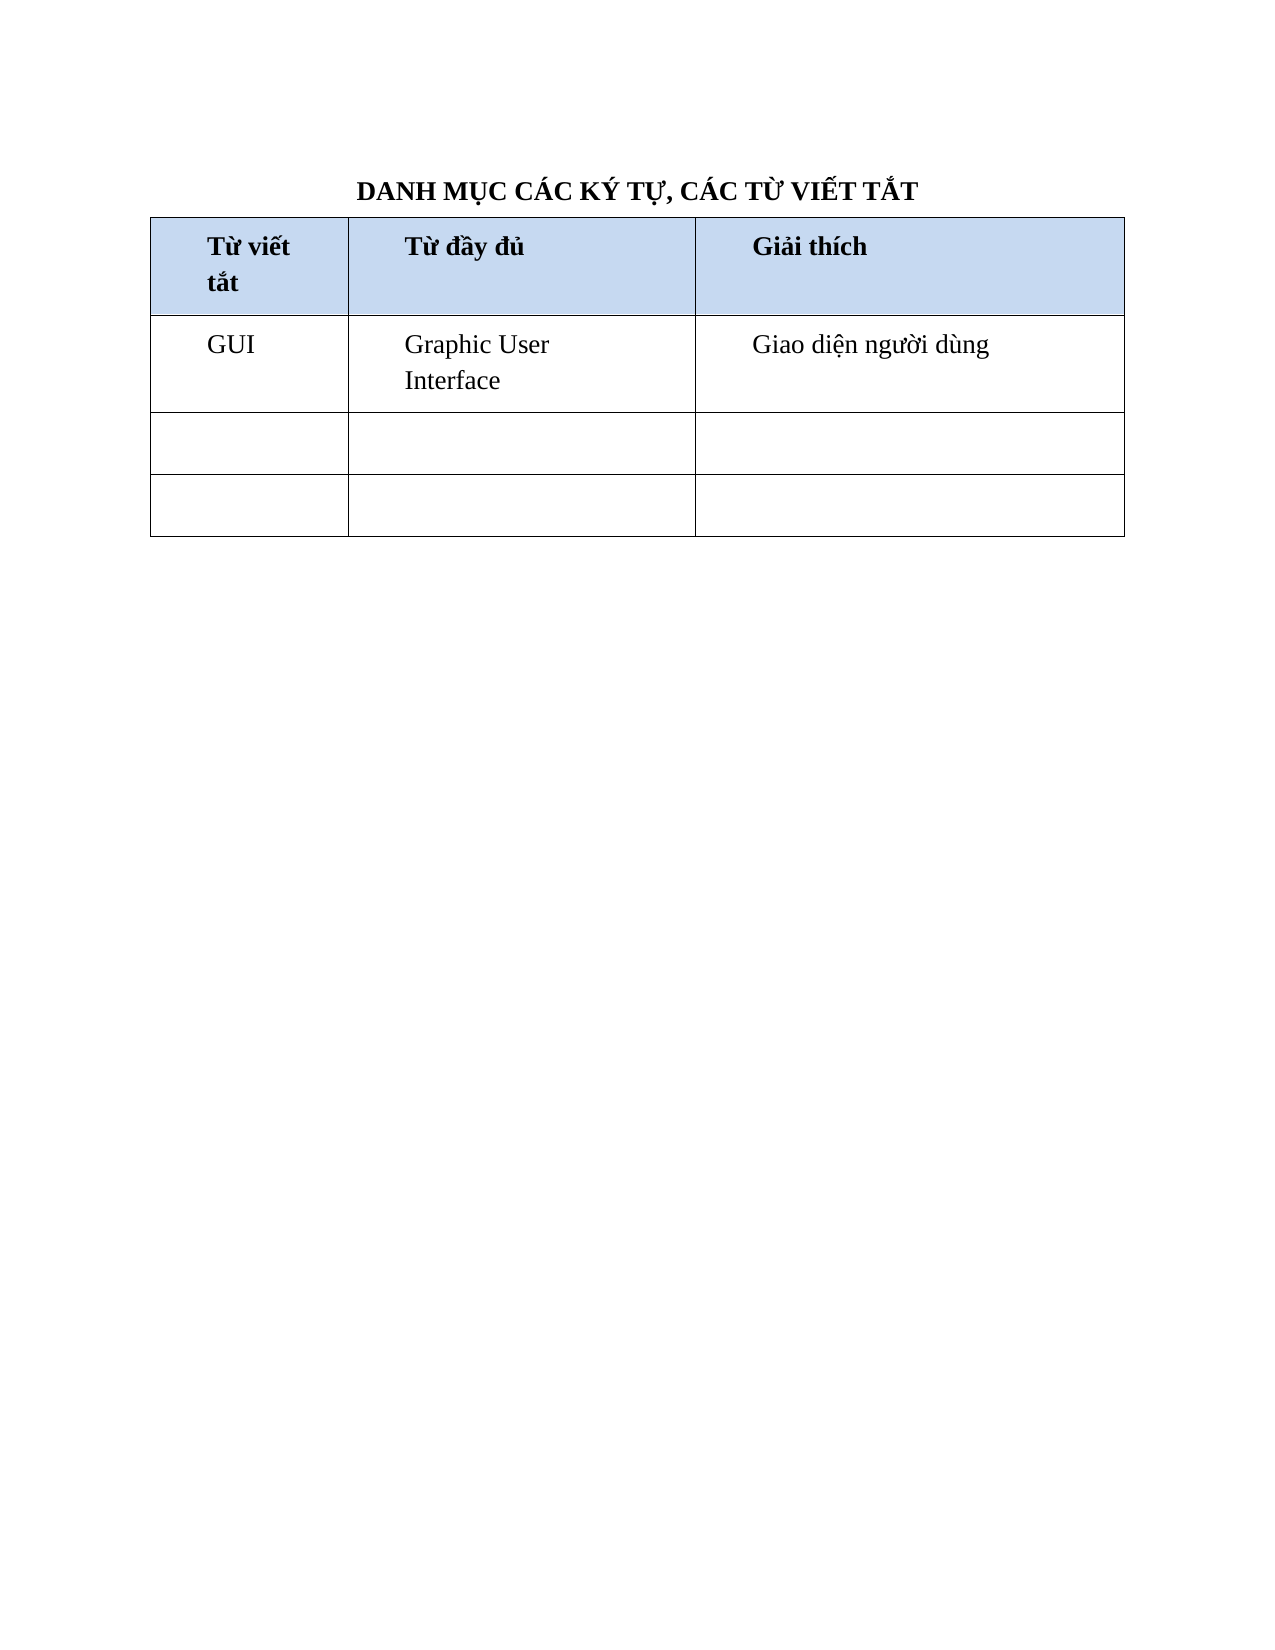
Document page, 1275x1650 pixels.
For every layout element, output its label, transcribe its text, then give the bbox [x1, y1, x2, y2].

table_cell [151, 413, 348, 474]
table_cell Graphic User Interface [349, 316, 695, 412]
table_cell Giao diện người dùng [696, 316, 1124, 412]
table_cell GUI [151, 316, 348, 412]
table_header Giải thích [696, 218, 1124, 314]
table_cell [349, 413, 695, 474]
table_cell [696, 475, 1124, 536]
title DANH MỤC CÁC KÝ TỰ, CÁC TỪ VIẾT TẮT [195, 175, 1080, 206]
table_header Từ đầy đủ [349, 218, 695, 314]
table_cell [696, 413, 1124, 474]
table_cell [349, 475, 695, 536]
table_cell [151, 475, 348, 536]
table_header Từ viết tắt [151, 218, 348, 314]
